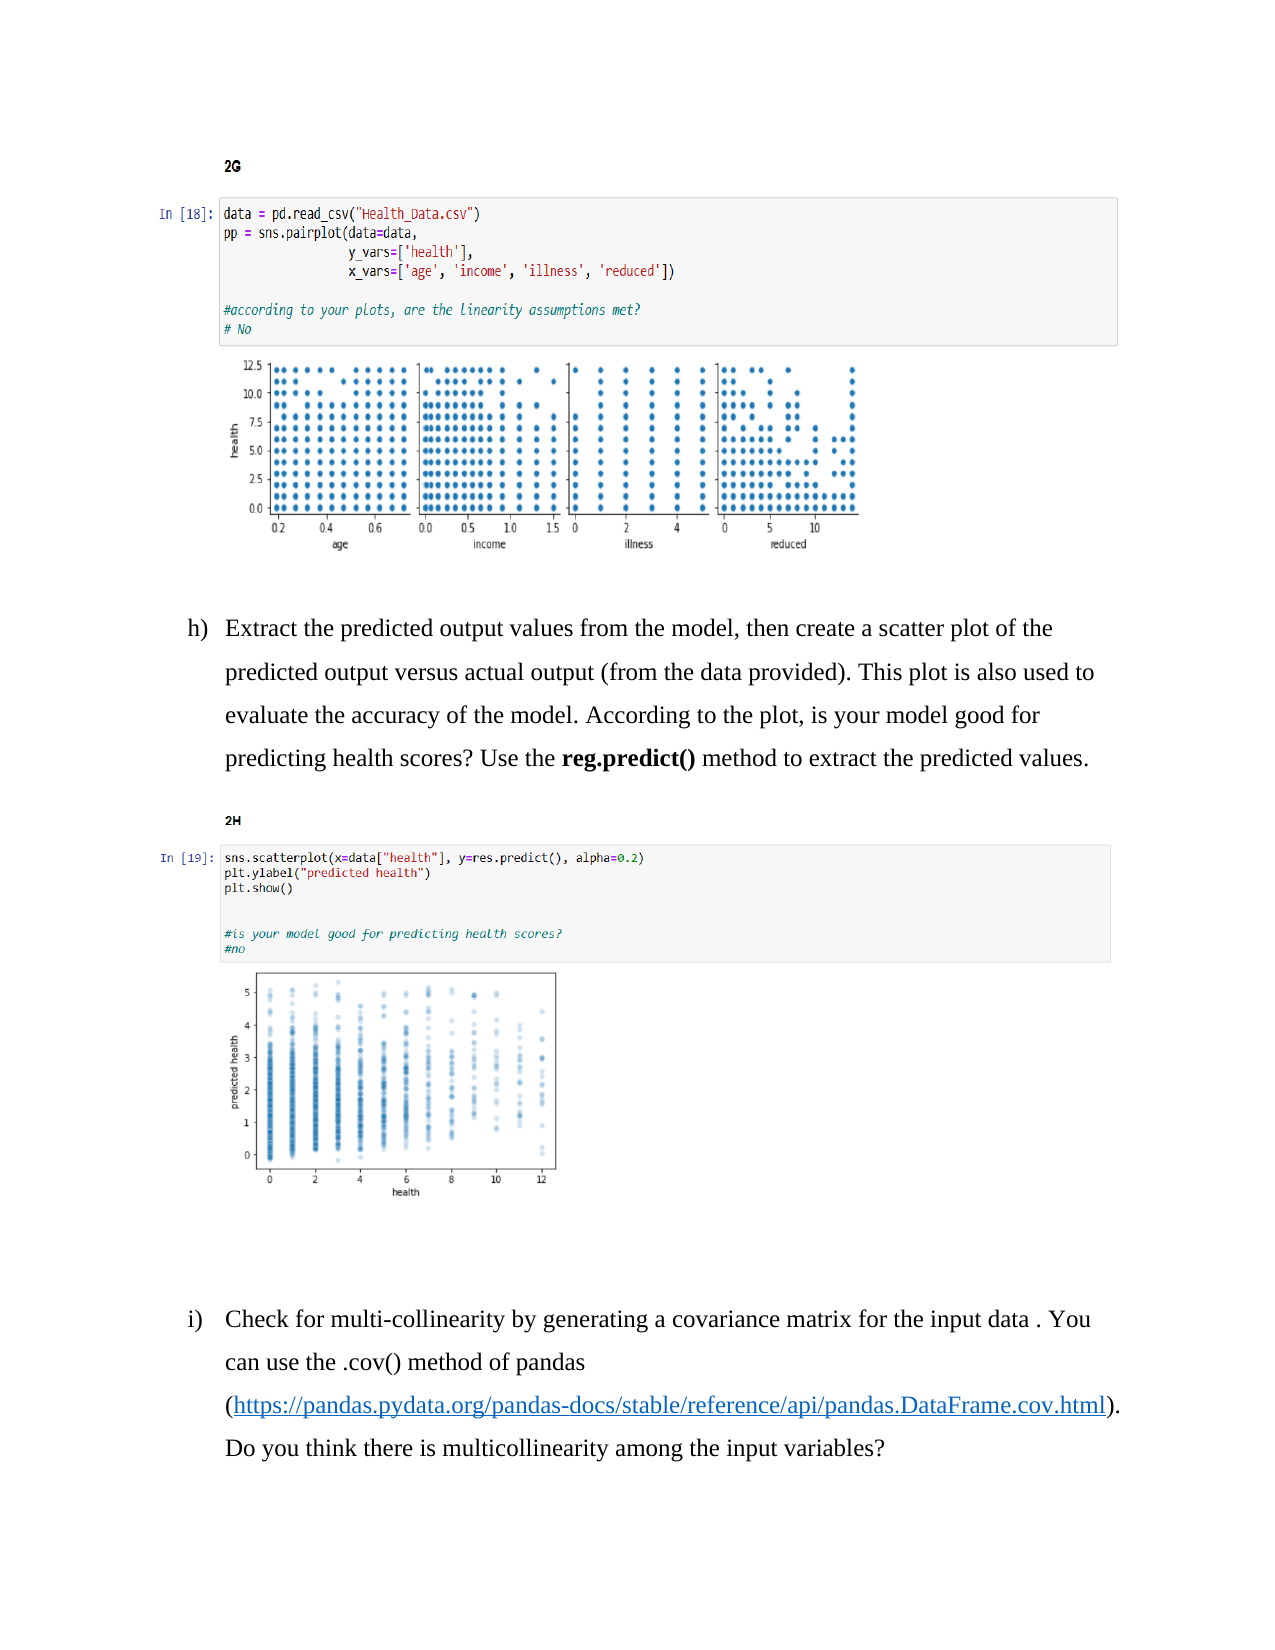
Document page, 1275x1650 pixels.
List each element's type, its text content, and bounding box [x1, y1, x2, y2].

picture [150, 150, 1125, 583]
list Extract the predicted output values from the model, then create a scatter plot of the predicted output versus actual output (from the data provided). This plot is also used to evaluate the accuracy of the model. According to the plot, is your model good for predicting health scores? Use the reg.predict() method to extract the predicted values. [187, 613, 1125, 772]
picture [150, 802, 1125, 1214]
list Check for multi-collinearity by generating a covariance matrix for the input data . You can use the .cov() method of pandas (https://pandas.pydata.org/pandas-docs/stable/reference/api/pandas.DataFrame.cov.html). Do you think there is multicollinearity among the input variables? [187, 1304, 1125, 1462]
